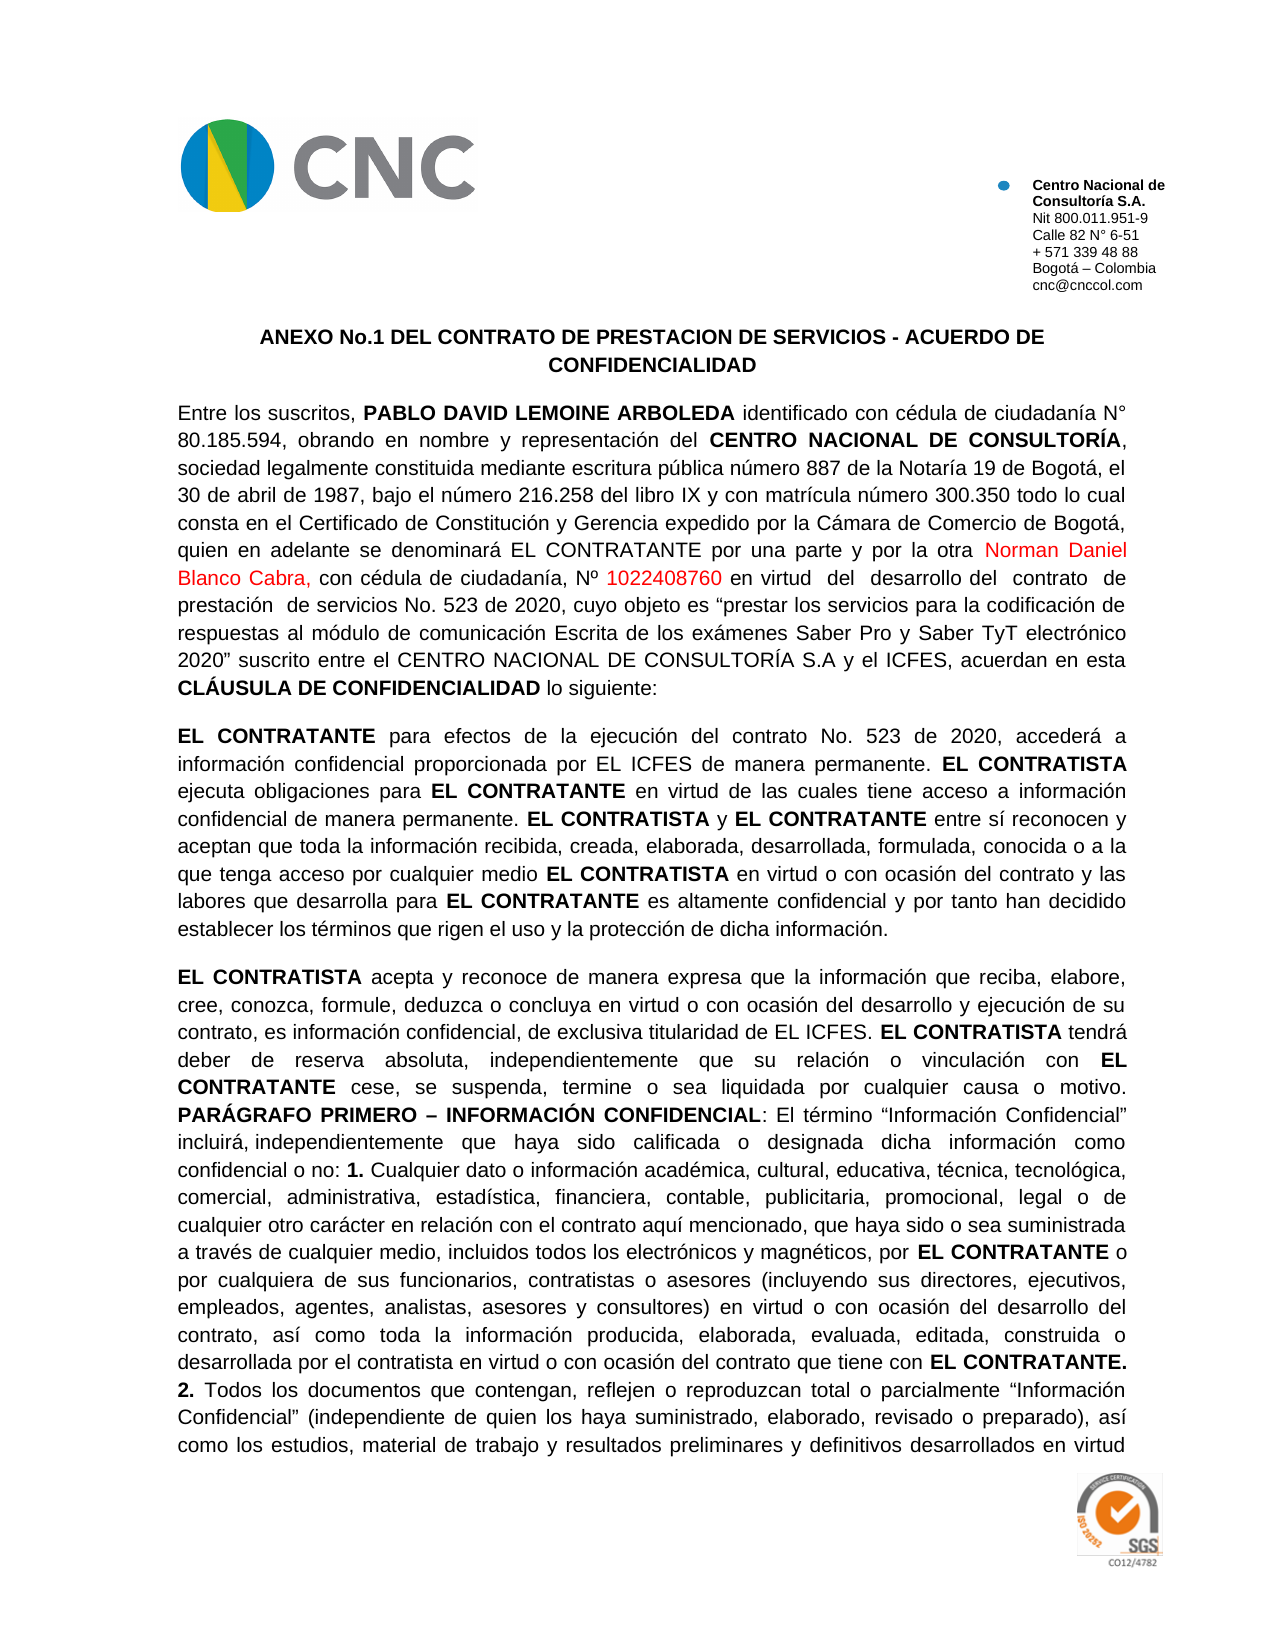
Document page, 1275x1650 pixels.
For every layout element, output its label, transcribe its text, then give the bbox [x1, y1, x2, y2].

text ANEXO No.1 DEL CONTRATO DE PRESTACION DE SERVICIOS - ACUERDO DE CONFIDENCIALIDAD [177, 325, 1127, 376]
picture [1076, 1472, 1164, 1570]
picture [177, 117, 478, 211]
text Entre los suscritos, PABLO DAVID LEMOINE ARBOLEDA identificado con cédula de ciudadanía N° 80.185.594, obrando en nombre y representación del CENTRO NACIONAL DE CONSULTORÍA, sociedad legalmente constituida mediante escritura pública número 887 de la Notaría 19 de Bogotá, el 30 de abril de 1987, bajo el número 216.258 del libro IX y con matrícula número 300.350 todo lo cual consta en el Certificado de Constitución y Gerencia expedido por la Cámara de Comercio de Bogotá, quien en adelante se denominará EL CONTRATANTE por una parte y por la otra Norman Daniel Blanco Cabra, con cédula de ciudadanía, Nº 1022408760 en virtud del desarrollo del contrato de prestación de servicios No. 523 de 2020, cuyo objeto es “prestar los servicios para la codificación de respuestas al módulo de comunicación Escrita de los exámenes Saber Pro y Saber TyT electrónico 2020” suscrito entre el CENTRO NACIONAL DE CONSULTORÍA S.A y el ICFES, acuerdan en esta CLÁUSULA DE CONFIDENCIALIDAD lo siguiente: [177, 401, 1127, 700]
text EL CONTRATANTE para efectos de la ejecución del contrato No. 523 de 2020, accederá a información confidencial proporcionada por EL ICFES de manera permanente. EL CONTRATISTA ejecuta obligaciones para EL CONTRATANTE en virtud de las cuales tiene acceso a información confidencial de manera permanente. EL CONTRATISTA y EL CONTRATANTE entre sí reconocen y aceptan que toda la información recibida, creada, elaborada, desarrollada, formulada, conocida o a la que tenga acceso por cualquier medio EL CONTRATISTA en virtud o con ocasión del contrato y las labores que desarrolla para EL CONTRATANTE es altamente confidencial y por tanto han decidido establecer los términos que rigen el uso y la protección de dicha información. [177, 724, 1127, 941]
